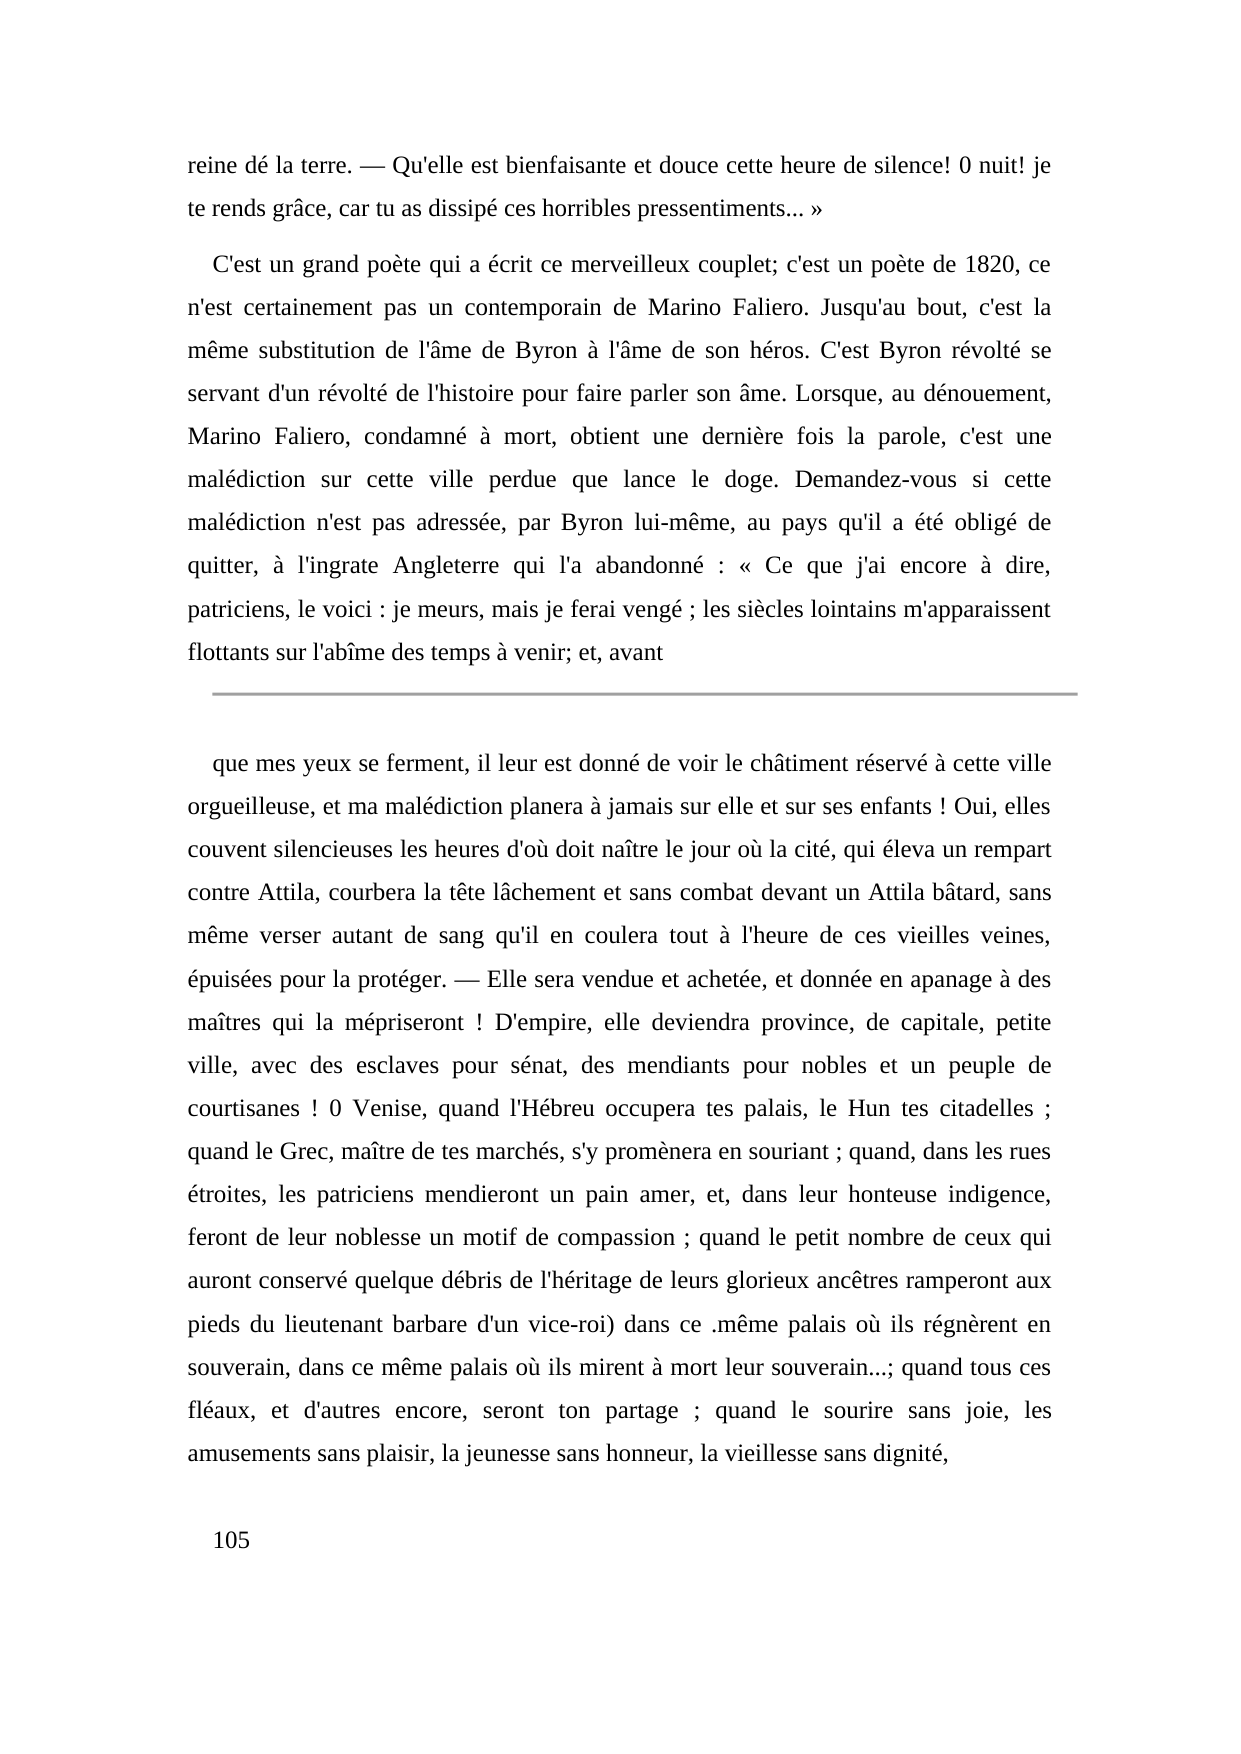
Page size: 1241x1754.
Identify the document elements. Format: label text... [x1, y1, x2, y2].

text C'est un grand poète qui a écrit ce merveilleux couplet; c'est un poète de 1820, ce n'est certainement pas un contemporain de Marino Faliero. Jusqu'au bout, c'est la même substitution de l'âme de Byron à l'âme de son héros. C'est Byron révolté se servant d'un révolté de l'histoire pour faire parler son âme. Lorsque, au dénouement, Marino Faliero, condamné à mort, obtient une dernière fois la parole, c'est une malédiction sur cette ville perdue que lance le doge. Demandez-vous si cette malédiction n'est pas adressée, par Byron lui-même, au pays qu'il a été obligé de quitter, à l'ingrate Angleterre qui l'a abandonné : « Ce que j'ai encore à dire, patriciens, le voici : je meurs, mais je ferai vengé ; les siècles lointains m'apparaissent flottants sur l'abîme des temps à venir; et, avant [187, 249, 1053, 666]
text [187, 150, 1053, 222]
text que mes yeux se ferment, il leur est donné de voir le châtiment réservé à cette ville orgueilleuse, et ma malédiction planera à jamais sur elle et sur ses enfants ! Oui, elles couvent silencieuses les heures d'où doit naître le jour où la cité, qui éleva un rempart contre Attila, courbera la tête lâchement et sans combat devant un Attila bâtard, sans même verser autant de sang qu'il en coulera tout à l'heure de ces vieilles veines, épuisées pour la protéger. — Elle sera vendue et achetée, et donnée en apanage à des maîtres qui la mépriseront ! D'empire, elle deviendra province, de capitale, petite ville, avec des esclaves pour sénat, des mendiants pour nobles et un peuple de courtisanes ! 0 Venise, quand l'Hébreu occupera tes palais, le Hun tes citadelles ; quand le Grec, maître de tes marchés, s'y promènera en souriant ; quand, dans les rues étroites, les patriciens mendieront un pain amer, et, dans leur honteuse indigence, feront de leur noblesse un motif de compassion ; quand le petit nombre de ceux qui auront conservé quelque débris de l'héritage de leurs glorieux ancêtres ramperont aux pieds du lieutenant barbare d'un vice-roi) dans ce .même palais où ils régnèrent en souverain, dans ce même palais où ils mirent à mort leur souverain...; quand tous ces fléaux, et d'autres encore, seront ton partage ; quand le sourire sans joie, les amusements sans plaisir, la jeunesse sans honneur, la vieillesse sans dignité, [187, 748, 1053, 1467]
